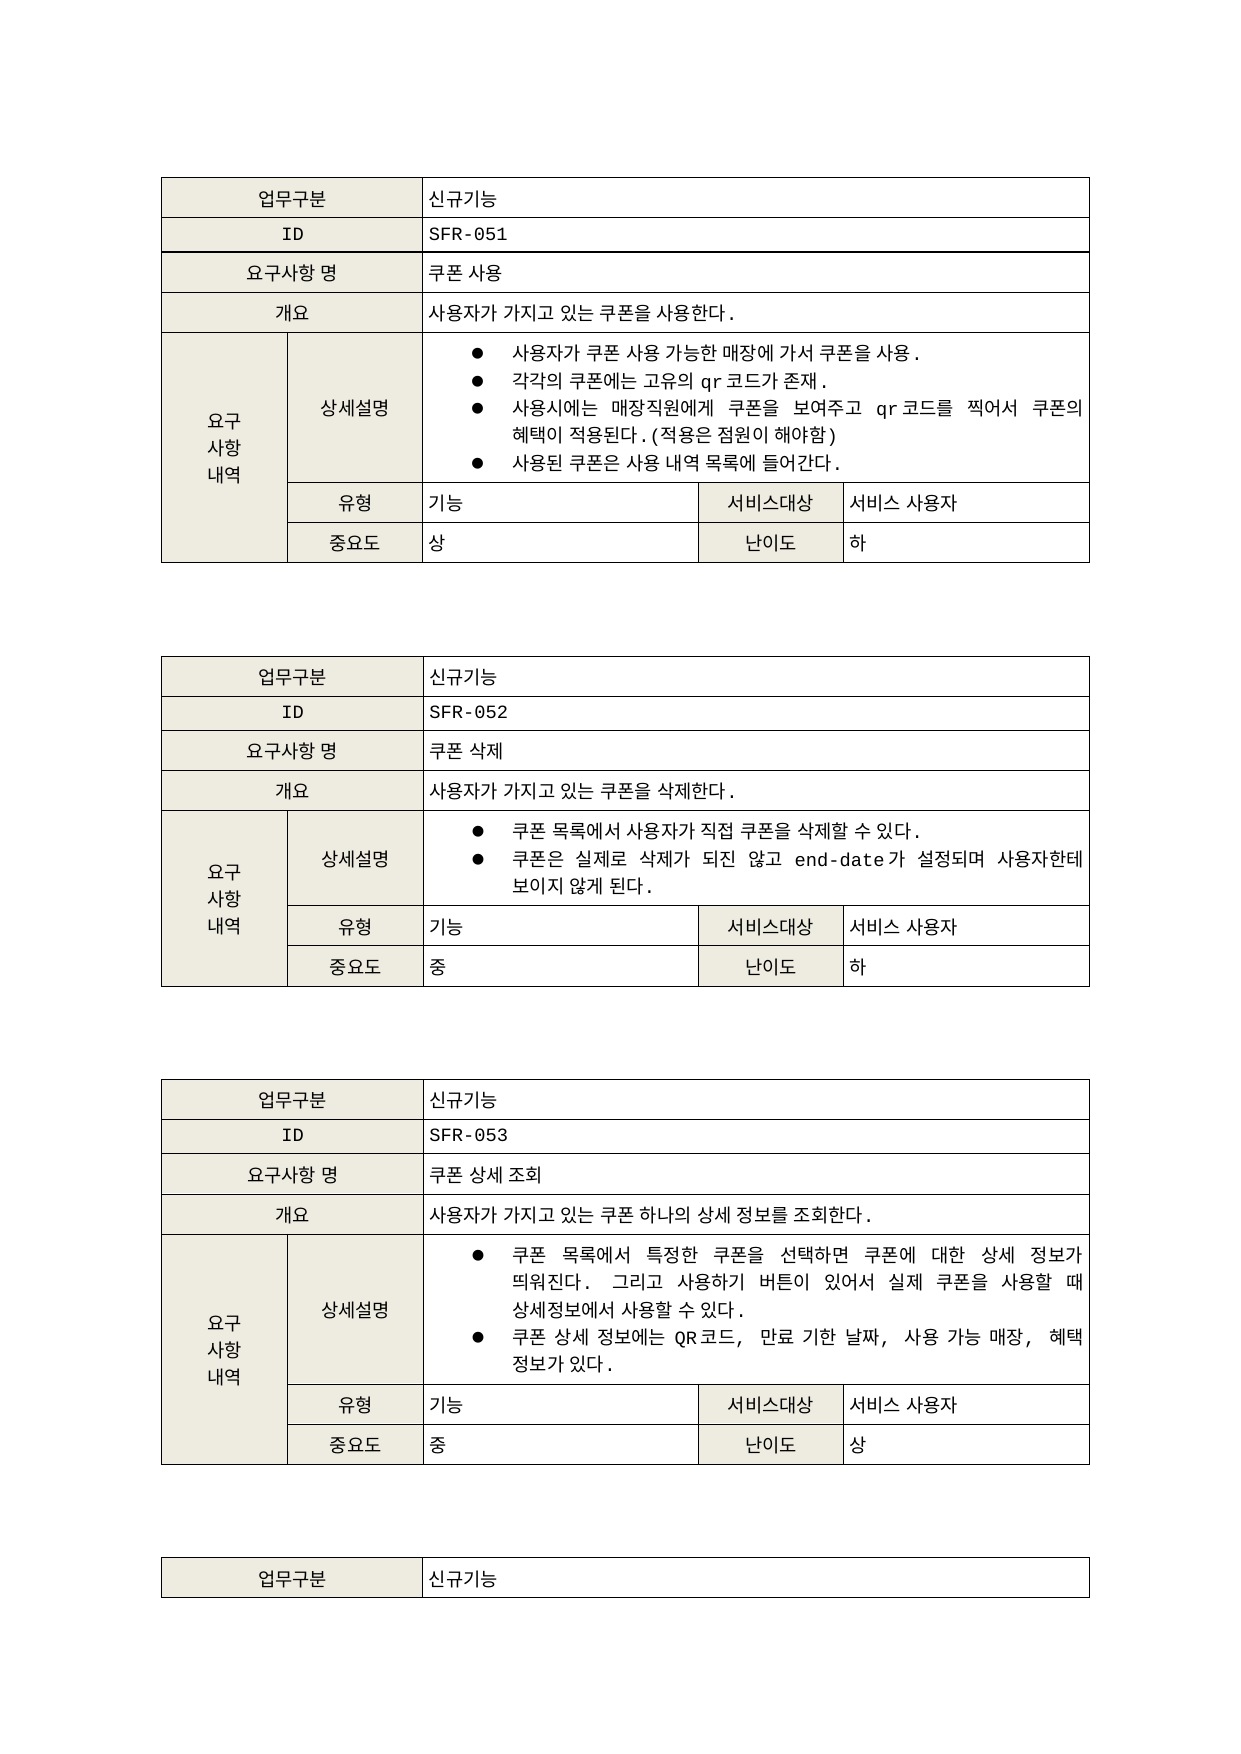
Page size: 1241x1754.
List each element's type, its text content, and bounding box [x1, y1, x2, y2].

table_cell 서비스대상 [699, 1385, 843, 1423]
table_cell 유형 [288, 906, 423, 945]
table_cell 사용자가 가지고 있는 쿠폰을 사용한다. [423, 293, 1089, 332]
table_cell 사용자가 가지고 있는 쿠폰을 삭제한다. [424, 771, 1089, 810]
table_header 신규기능 [423, 178, 1089, 217]
table_header 업무구분 [162, 1558, 422, 1597]
table_cell 유형 [288, 1385, 423, 1423]
table_cell 기능 [424, 1385, 698, 1423]
table_cell 상세설명 [288, 333, 422, 482]
table_cell 유형 [288, 483, 422, 522]
table_header 업무구분 [162, 657, 423, 696]
table_cell 난이도 [699, 1425, 843, 1464]
table_cell 난이도 [699, 946, 843, 986]
table_cell 개요 [162, 771, 423, 810]
table_cell 기능 [424, 906, 698, 945]
table_header 신규기능 [423, 1558, 1089, 1597]
table_cell 서비스 사용자 [844, 483, 1089, 522]
table_cell SFR-053 [424, 1120, 1089, 1153]
table_cell 쿠폰 삭제 [424, 731, 1089, 770]
table_cell 요구사항 명 [162, 1154, 423, 1193]
table_cell 서비스대상 [699, 483, 843, 522]
table_cell 상 [844, 1425, 1089, 1464]
table_cell SFR-051 [423, 218, 1089, 251]
table_cell 개요 [162, 1195, 423, 1234]
table_cell 쿠폰 목록에서 특정한 쿠폰을 선택하면 쿠폰에 대한 상세 정보가 띄워진다. 그리고 사용하기 버튼이 있어서 실제 쿠폰을 사용할 때 상세정보에서 사용할 수 있다. 쿠폰 상세 정보에는 QR코드, 만료 기한 날짜, 사용 가능 매장, 혜택 정보가 있다. [424, 1235, 1089, 1383]
table_cell 요구 사항 내역 [162, 811, 287, 986]
table_cell 요구사항 명 [162, 253, 422, 292]
table_cell 상 [423, 523, 698, 562]
table_cell 쿠폰 목록에서 사용자가 직접 쿠폰을 삭제할 수 있다. 쿠폰은 실제로 삭제가 되진 않고 end-date가 설정되며 사용자한테 보이지 않게 된다. [424, 811, 1089, 905]
table_cell 기능 [423, 483, 698, 522]
table_cell 요구 사항 내역 [162, 333, 287, 562]
table_header 신규기능 [424, 1080, 1089, 1119]
table_cell 난이도 [699, 523, 843, 562]
table_cell 사용자가 쿠폰 사용 가능한 매장에 가서 쿠폰을 사용. 각각의 쿠폰에는 고유의 qr코드가 존재. 사용시에는 매장직원에게 쿠폰을 보여주고 qr코드를 찍어서 쿠폰의 혜택이 적용된다.(적용은 점원이 해야함) 사용된 쿠폰은 사용 내역 목록에 들어간다. [423, 333, 1089, 482]
table_cell 하 [844, 946, 1089, 986]
table_cell 요구사항 명 [162, 731, 423, 770]
table_cell 중요도 [288, 1425, 423, 1464]
table_cell 개요 [162, 293, 422, 332]
table_cell SFR-052 [424, 697, 1089, 730]
table_cell 쿠폰 사용 [423, 253, 1089, 292]
table_cell 서비스 사용자 [844, 906, 1089, 945]
table_cell ID [162, 218, 422, 251]
table_cell 중 [424, 946, 698, 986]
table_cell ID [162, 697, 423, 730]
table_cell 중 [424, 1425, 698, 1464]
table_header 신규기능 [424, 657, 1089, 696]
table_cell 서비스대상 [699, 906, 843, 945]
table_cell 서비스 사용자 [844, 1385, 1089, 1423]
table_cell 중요도 [288, 946, 423, 986]
table_cell ID [162, 1120, 423, 1153]
table_cell 사용자가 가지고 있는 쿠폰 하나의 상세 정보를 조회한다. [424, 1195, 1089, 1234]
table_cell 상세설명 [288, 1235, 423, 1383]
table_cell 하 [844, 523, 1089, 562]
table_cell 요구 사항 내역 [162, 1235, 287, 1464]
table_header 업무구분 [162, 1080, 423, 1119]
table_cell 중요도 [288, 523, 422, 562]
table_header 업무구분 [162, 178, 422, 217]
table_cell 상세설명 [288, 811, 423, 905]
table_cell 쿠폰 상세 조회 [424, 1154, 1089, 1193]
